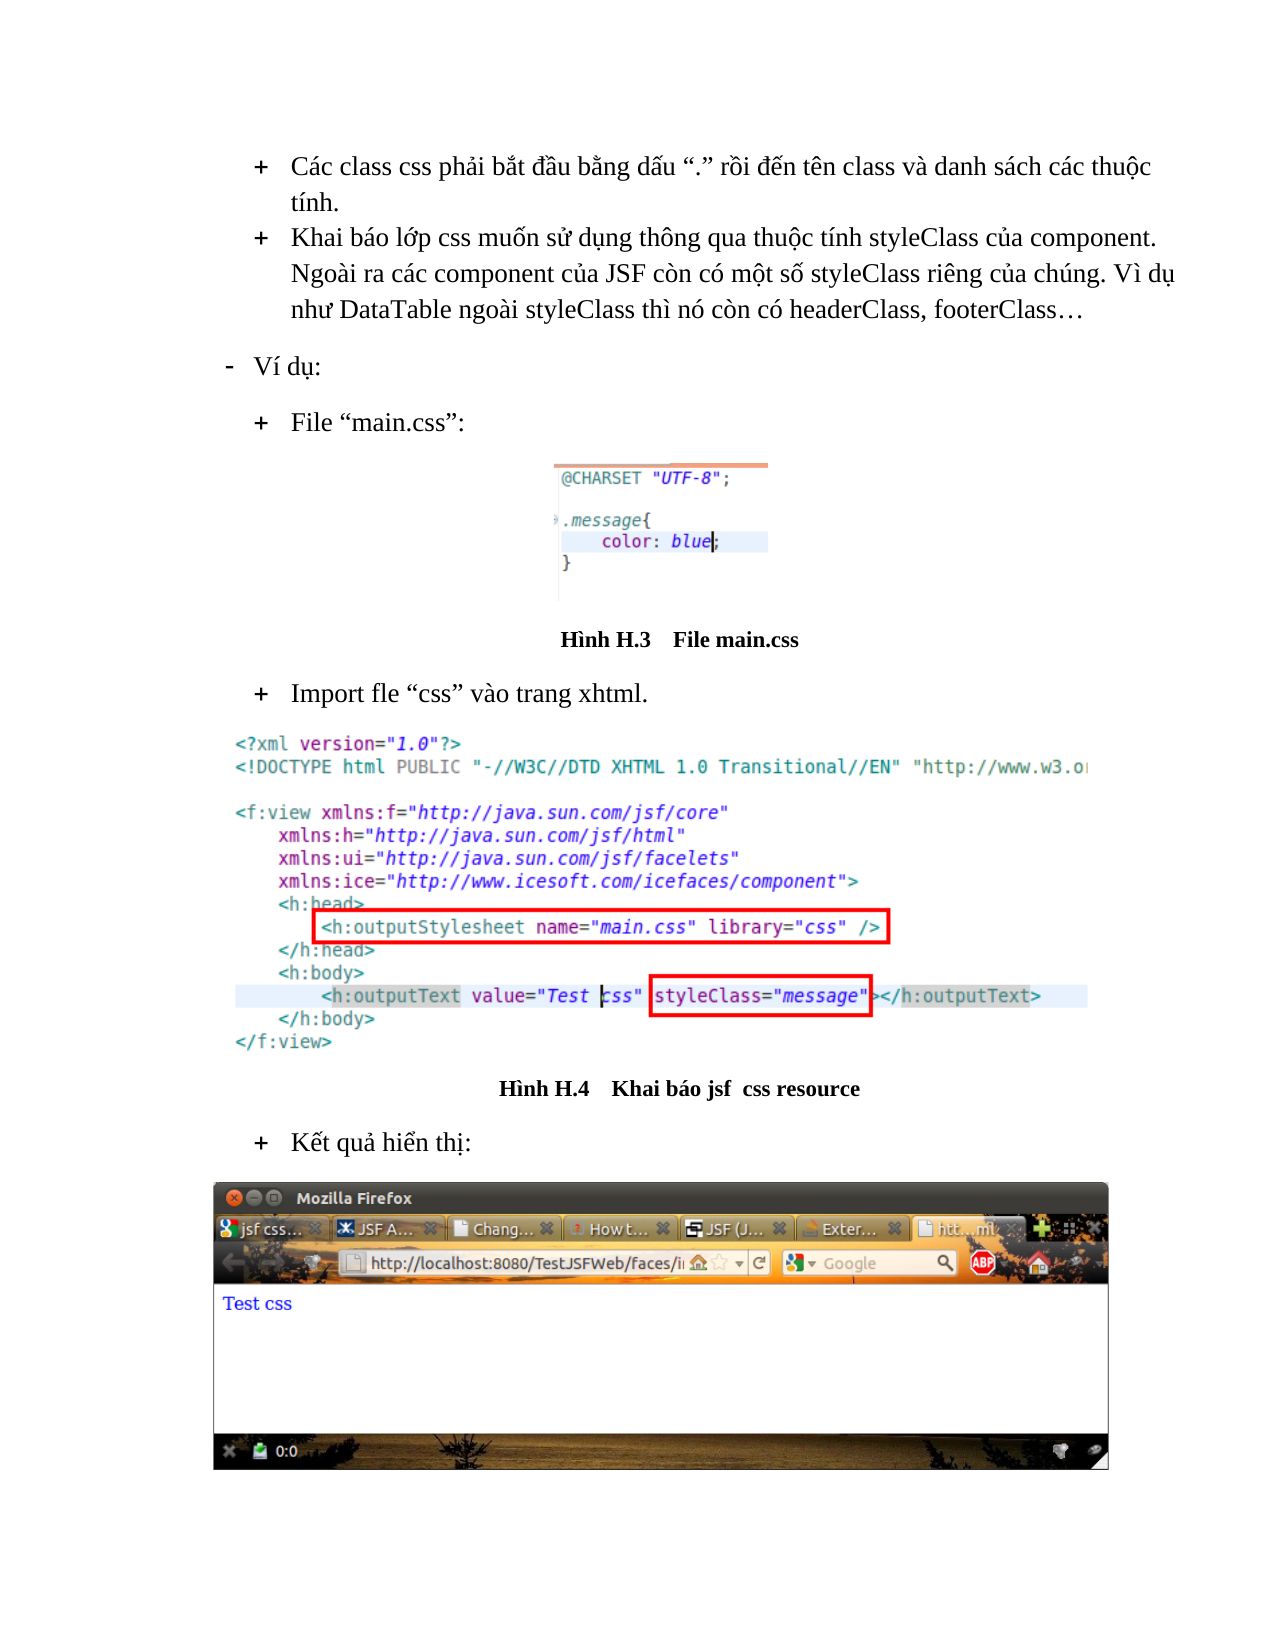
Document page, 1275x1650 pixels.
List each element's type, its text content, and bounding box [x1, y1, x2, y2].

text Import fle “css” vào trang xhtml. [253, 677, 1181, 708]
picture [553, 463, 769, 601]
text Các class css phải bắt đầu bằng dấu “.” rồi đến tên class và danh sách các thuộc tính. [253, 150, 1181, 217]
title File main.css [178, 626, 1181, 652]
picture [234, 733, 1088, 1051]
text File “main.css”: [253, 406, 1181, 438]
title Khai báo jsf css resource [178, 1075, 1181, 1101]
picture [213, 1182, 1109, 1470]
text Khai báo lớp css muốn sử dụng thông qua thuộc tính styleClass của component. Ngoài ra các component của JSF còn có một số styleClass riêng của chúng. Vì dụ như DataTable ngoài styleClass thì nó còn có headerClass, footerClass… [253, 222, 1181, 324]
text Kết quả hiển thị: [253, 1126, 1181, 1157]
text Ví dụ: [206, 350, 1181, 381]
